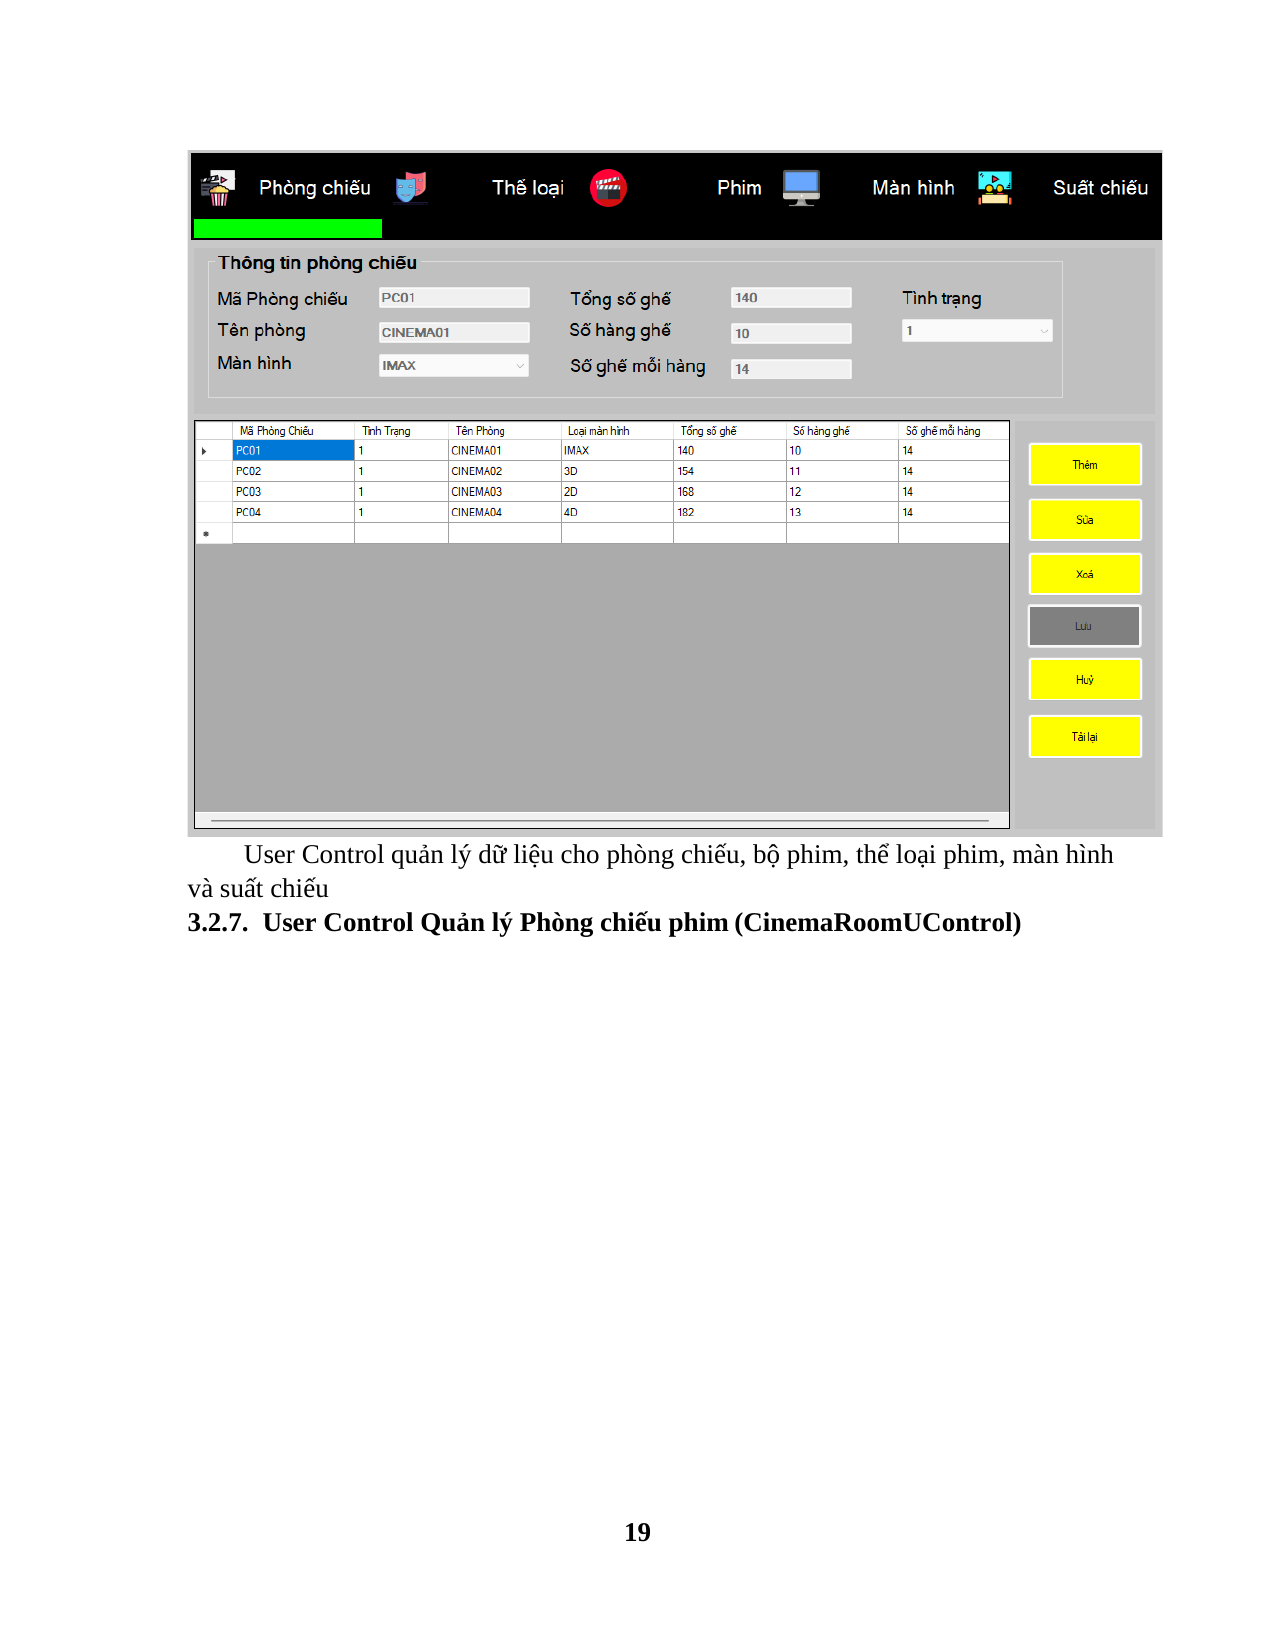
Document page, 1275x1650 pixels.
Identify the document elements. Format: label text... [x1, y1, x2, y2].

list User Control quản lý dữ liệu cho phòng chiếu, bộ phim, thể loại phim, màn hình và suất chiếu [187, 839, 1125, 903]
picture [187, 150, 1163, 837]
list User Control Quản lý Phòng chiếu phim (CinemaRoomUControl) [187, 906, 1125, 937]
